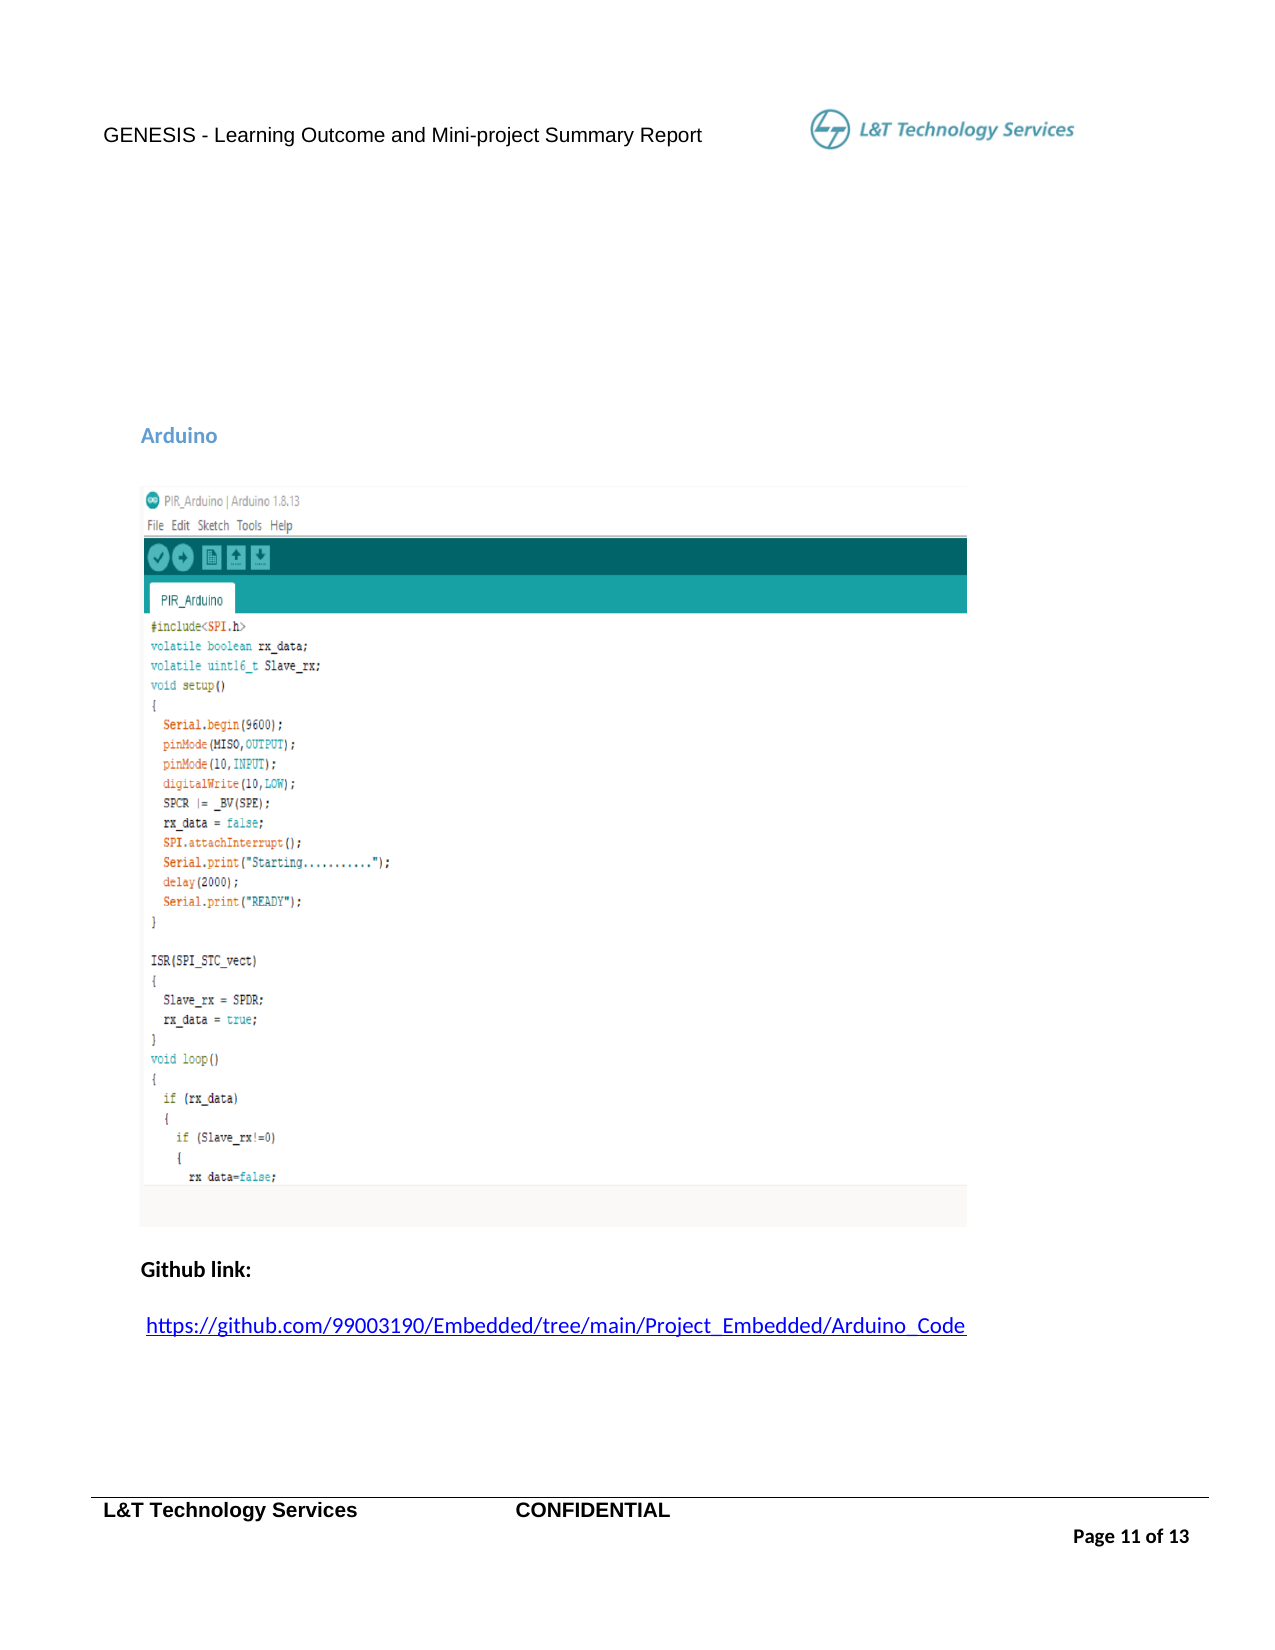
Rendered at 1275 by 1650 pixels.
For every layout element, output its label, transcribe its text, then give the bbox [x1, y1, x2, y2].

text Github link: [103, 1255, 1162, 1283]
subtitle Arduino [103, 422, 1162, 450]
picture [139, 486, 967, 1227]
text https://github.com/99003190/Embedded/tree/main/Project_Embedded/Arduino_Code [103, 1311, 1162, 1339]
picture [808, 98, 1075, 162]
